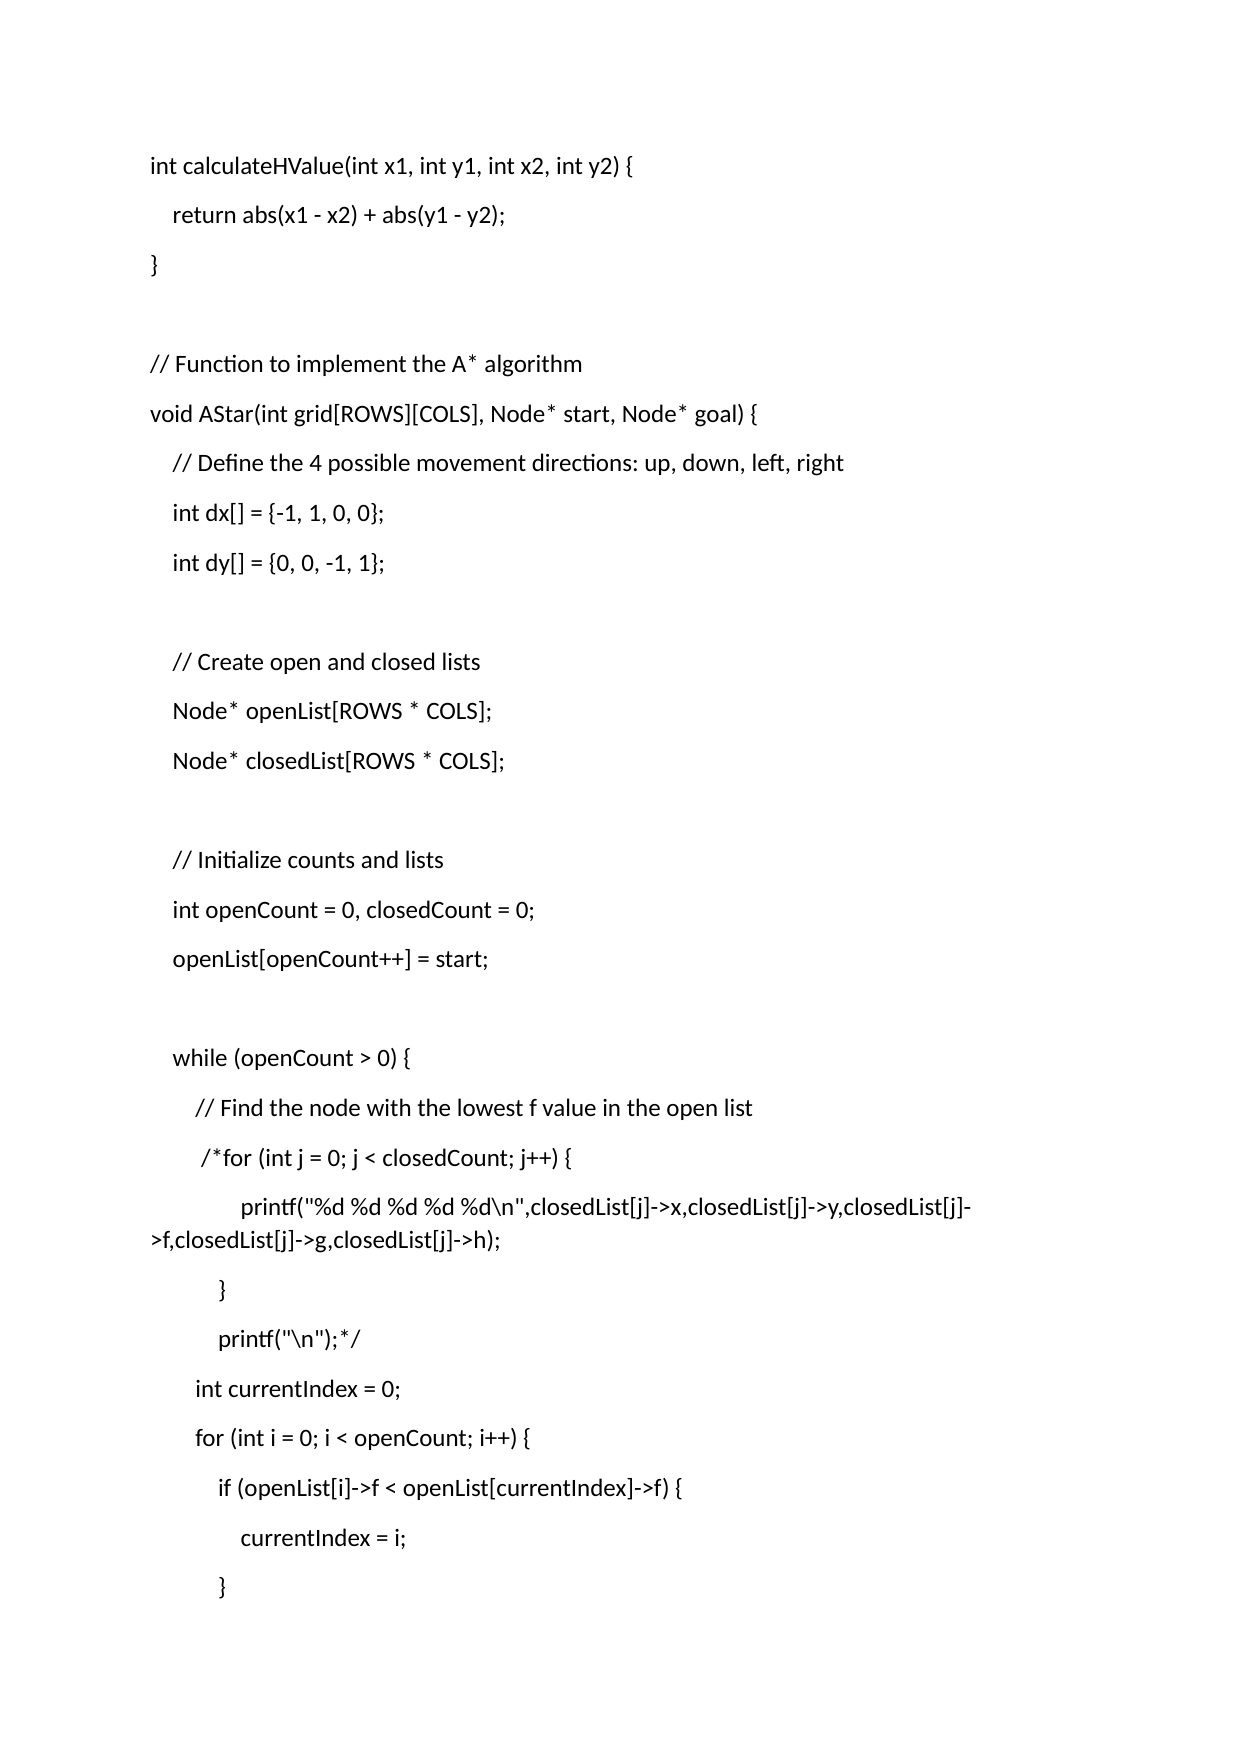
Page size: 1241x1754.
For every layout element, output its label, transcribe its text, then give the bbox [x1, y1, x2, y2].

text printf("\n");*/ [150, 1323, 1090, 1354]
text printf("%d %d %d %d %d\n",closedList[j]->x,closedList[j]->y,closedList[j]->f,closedList[j]->g,closedList[j]->h); [150, 1191, 1090, 1255]
text Node* openList[ROWS * COLS]; [150, 695, 1090, 726]
text return abs(x1 - x2) + abs(y1 - y2); [150, 199, 1090, 230]
text int currentIndex = 0; [150, 1373, 1090, 1403]
text // Create open and closed lists [150, 646, 1090, 676]
text // Define the 4 possible movement directions: up, down, left, right [150, 447, 1090, 478]
text int dy[] = {0, 0, -1, 1}; [150, 547, 1090, 577]
text currentIndex = i; [150, 1522, 1090, 1552]
text Node* closedList[ROWS * COLS]; [150, 745, 1090, 776]
text while (openCount > 0) { [150, 1042, 1090, 1073]
text void AStar(int grid[ROWS][COLS], Node* start, Node* goal) { [150, 398, 1090, 428]
text // Function to implement the A* algorithm [150, 348, 1090, 379]
text /*for (int j = 0; j < closedCount; j++) { [150, 1142, 1090, 1172]
text } [150, 249, 1090, 280]
text for (int i = 0; i < openCount; i++) { [150, 1422, 1090, 1453]
text } [150, 1274, 1090, 1304]
text if (openList[i]->f < openList[currentIndex]->f) { [150, 1472, 1090, 1503]
text openList[openCount++] = start; [150, 943, 1090, 974]
text int dx[] = {-1, 1, 0, 0}; [150, 497, 1090, 528]
text // Initialize counts and lists [150, 844, 1090, 875]
text } [150, 1571, 1090, 1602]
text int calculateHValue(int x1, int y1, int x2, int y2) { [150, 150, 1090, 181]
text // Find the node with the lowest f value in the open list [150, 1092, 1090, 1123]
text int openCount = 0, closedCount = 0; [150, 894, 1090, 924]
